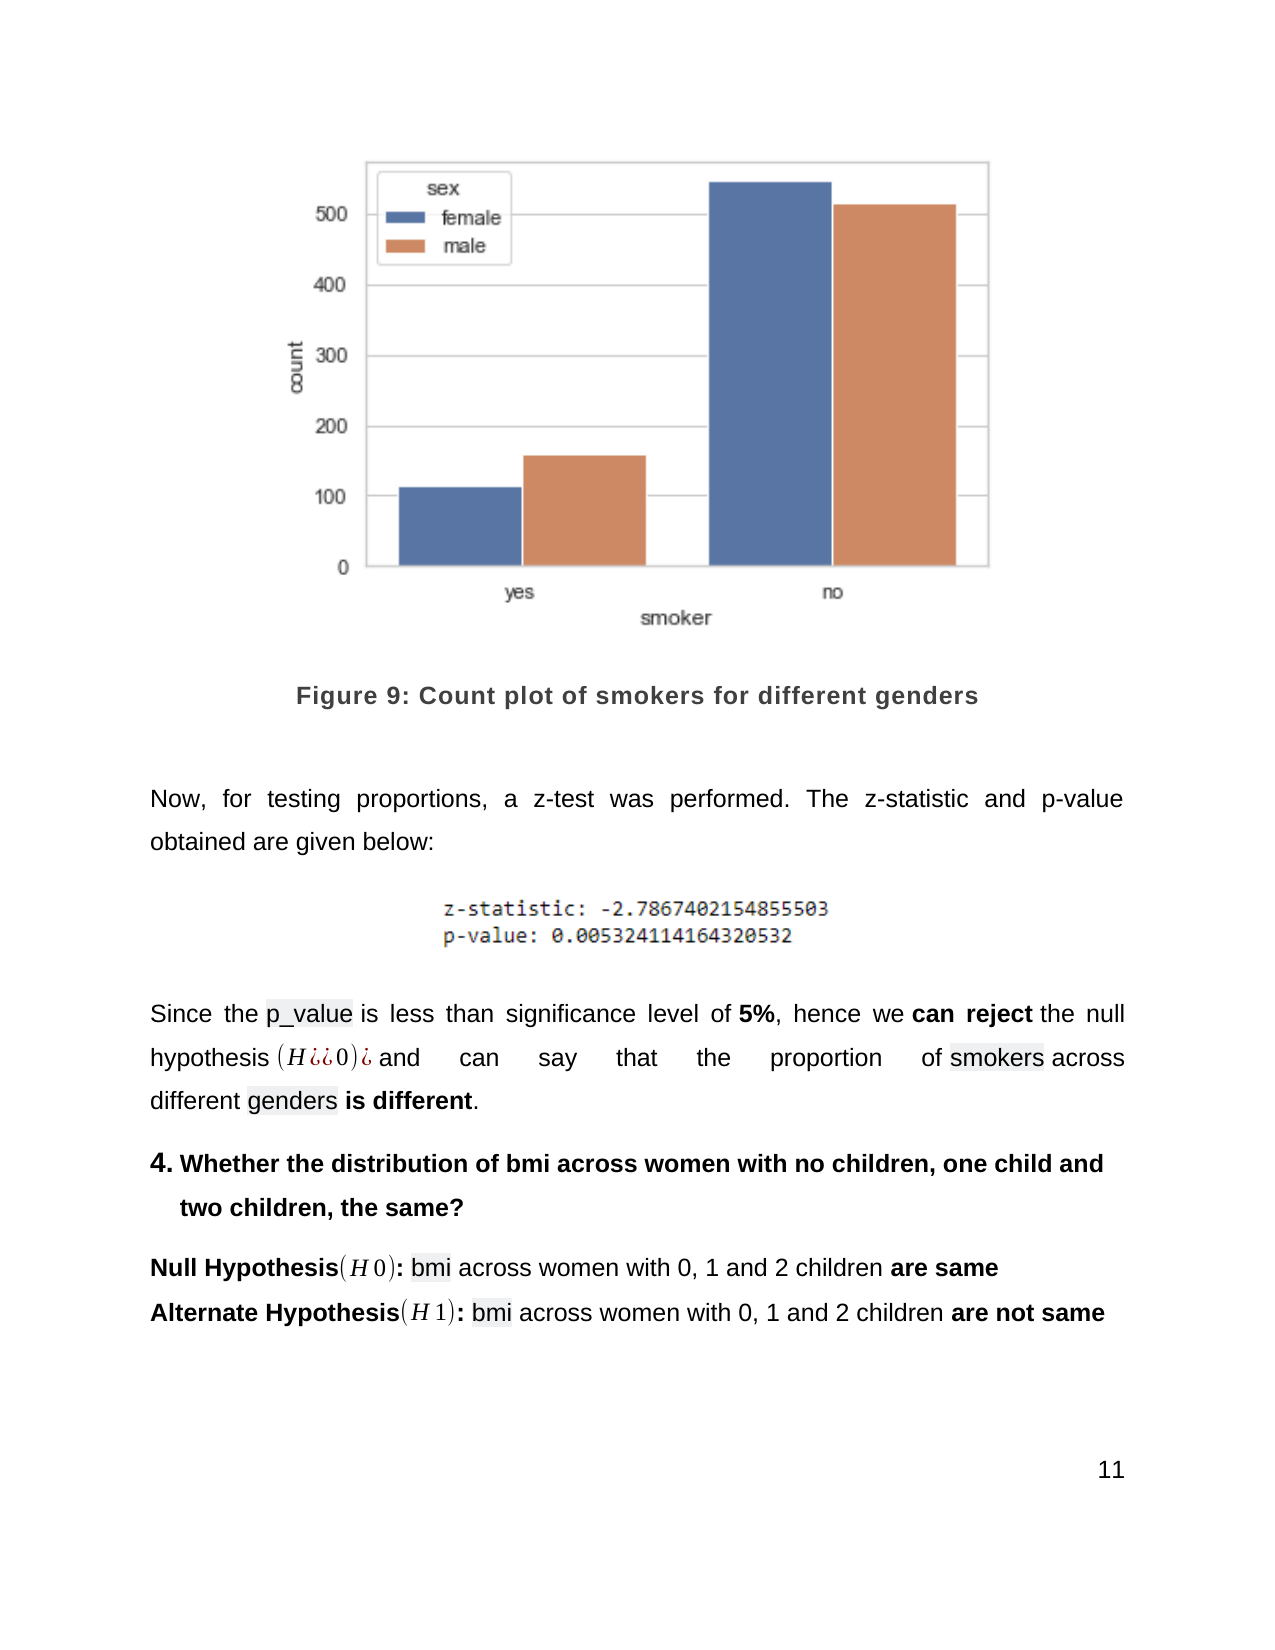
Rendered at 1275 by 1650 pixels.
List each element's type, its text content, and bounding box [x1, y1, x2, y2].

picture [437, 886, 838, 968]
list Whether the distribution of bmi across women with no children, one child and two children, the same? [150, 1146, 1125, 1222]
text Now, for testing proportions, a z-test was performed. The z-statistic and p-value obtained are given below: [150, 783, 1125, 855]
text Since the p_value is less than significance level of 5%, hence we can reject the null hypothesis and can say that the proportion of smokers across different genders is different. [150, 1027, 1125, 1115]
text Null Hypothesis: bmi across women with 0, 1 and 2 children are same Alternate Hypothesis: bmi across women with 0, 1 and 2 children are not same [150, 1253, 1125, 1327]
picture [275, 150, 1001, 642]
